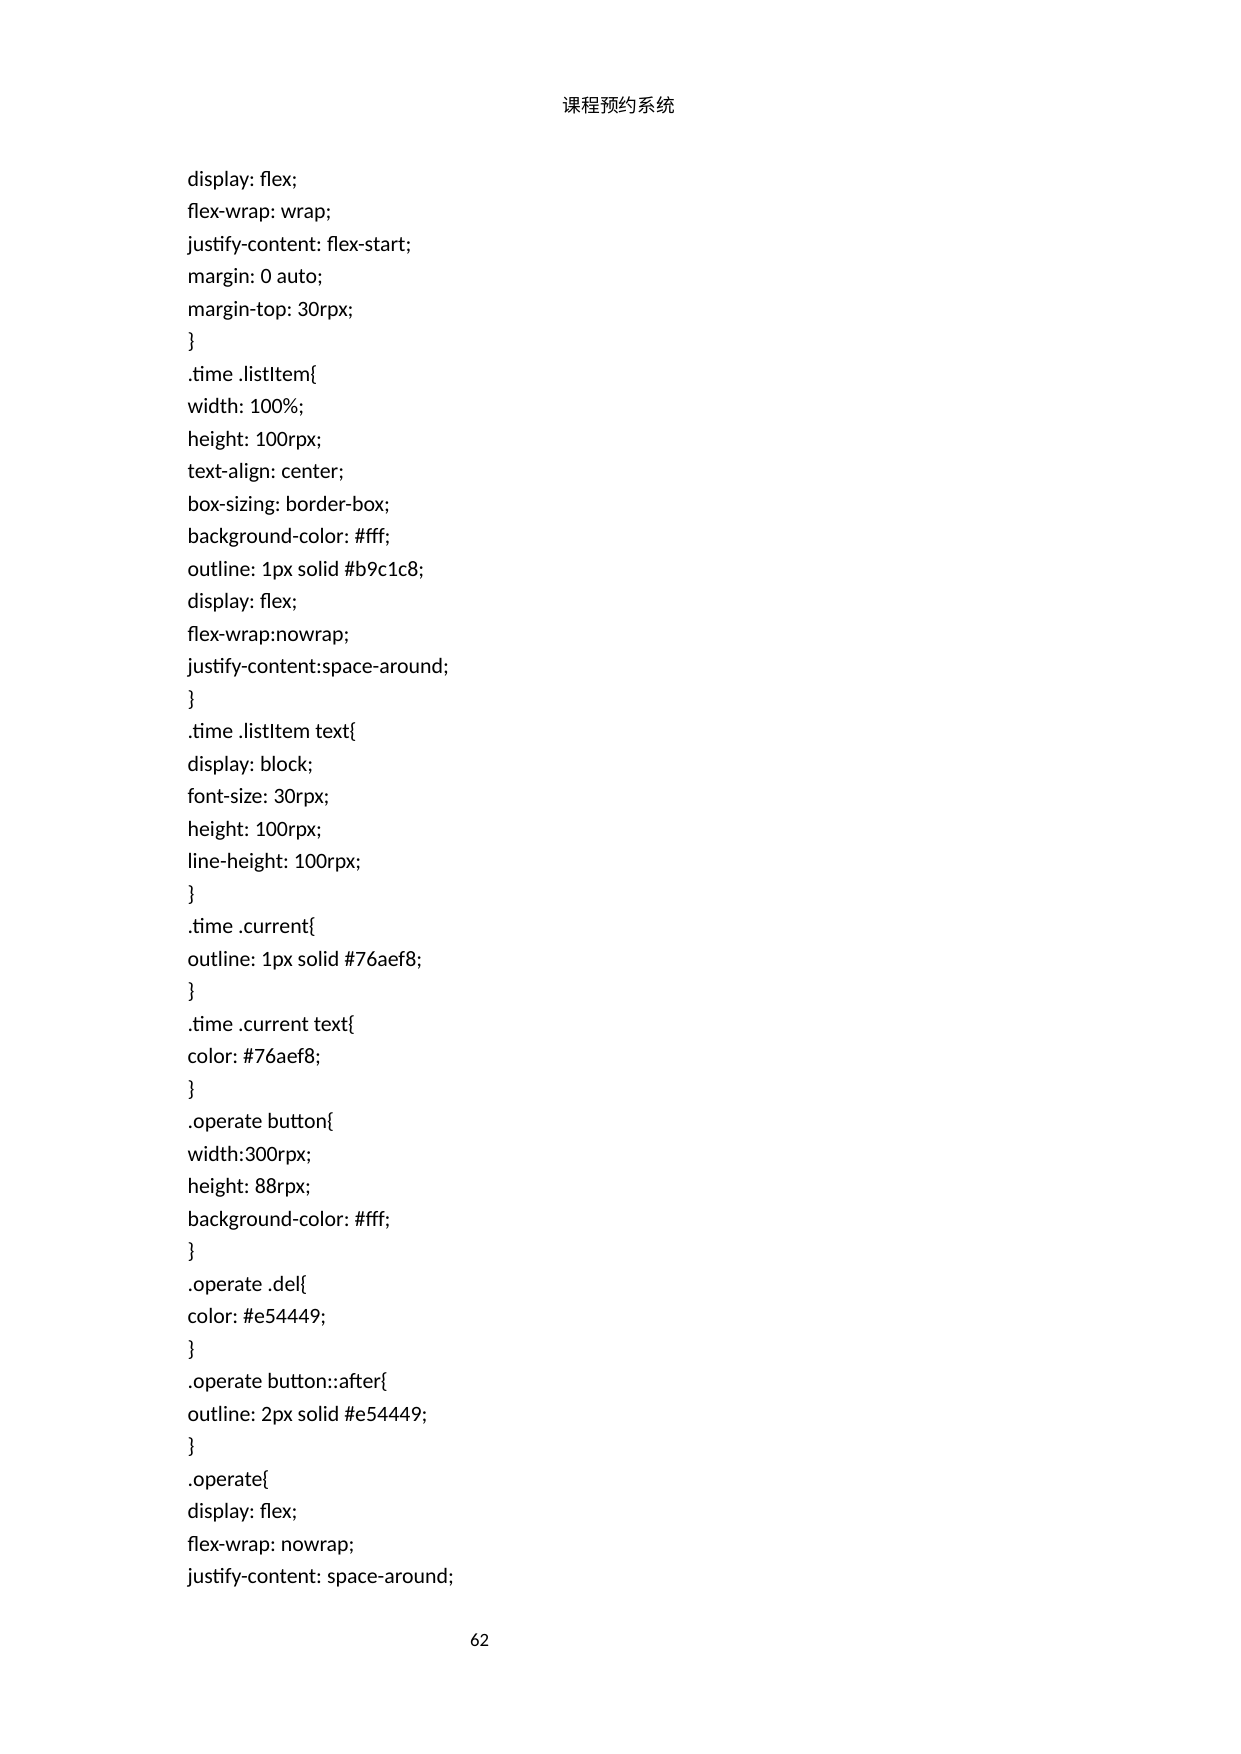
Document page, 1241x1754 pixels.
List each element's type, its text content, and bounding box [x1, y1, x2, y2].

text justify-content: space-around; [187, 1559, 1053, 1592]
text margin-top: 30rpx; [187, 292, 1053, 324]
text flex-wrap: wrap; [187, 194, 1053, 227]
text font-size: 30rpx; [187, 779, 1053, 812]
text display: block; [187, 747, 1053, 779]
text .operate button::after{ [187, 1364, 1053, 1397]
text justify-content: flex-start; [187, 227, 1053, 259]
text } [187, 877, 1053, 909]
text .operate .del{ [187, 1267, 1053, 1299]
text height: 100rpx; [187, 812, 1053, 844]
text height: 88rpx; [187, 1169, 1053, 1202]
text box-sizing: border-box; [187, 487, 1053, 519]
text text-align: center; [187, 454, 1053, 487]
text flex-wrap: nowrap; [187, 1527, 1053, 1559]
text background-color: #fff; [187, 1202, 1053, 1234]
text width:300rpx; [187, 1137, 1053, 1169]
text width: 100%; [187, 389, 1053, 422]
text flex-wrap:nowrap; [187, 617, 1053, 649]
text color: #76aef8; [187, 1039, 1053, 1072]
text display: flex; [187, 162, 1053, 194]
text .time .listItem text{ [187, 714, 1053, 747]
text } [187, 974, 1053, 1007]
text outline: 1px solid #b9c1c8; [187, 552, 1053, 584]
text } [187, 1234, 1053, 1267]
text height: 100rpx; [187, 422, 1053, 454]
text } [187, 1429, 1053, 1462]
text background-color: #fff; [187, 519, 1053, 552]
text color: #e54449; [187, 1299, 1053, 1332]
text margin: 0 auto; [187, 259, 1053, 292]
text .time .current{ [187, 909, 1053, 942]
text } [187, 324, 1053, 357]
text } [187, 1072, 1053, 1104]
text display: flex; [187, 1494, 1053, 1527]
text .operate{ [187, 1462, 1053, 1494]
text } [187, 682, 1053, 714]
text outline: 1px solid #76aef8; [187, 942, 1053, 974]
text .time .current text{ [187, 1007, 1053, 1039]
text outline: 2px solid #e54449; [187, 1397, 1053, 1429]
text display: flex; [187, 584, 1053, 617]
text line-height: 100rpx; [187, 844, 1053, 877]
text .time .listItem{ [187, 357, 1053, 389]
text } [187, 1332, 1053, 1364]
text .operate button{ [187, 1104, 1053, 1137]
text justify-content:space-around; [187, 649, 1053, 682]
